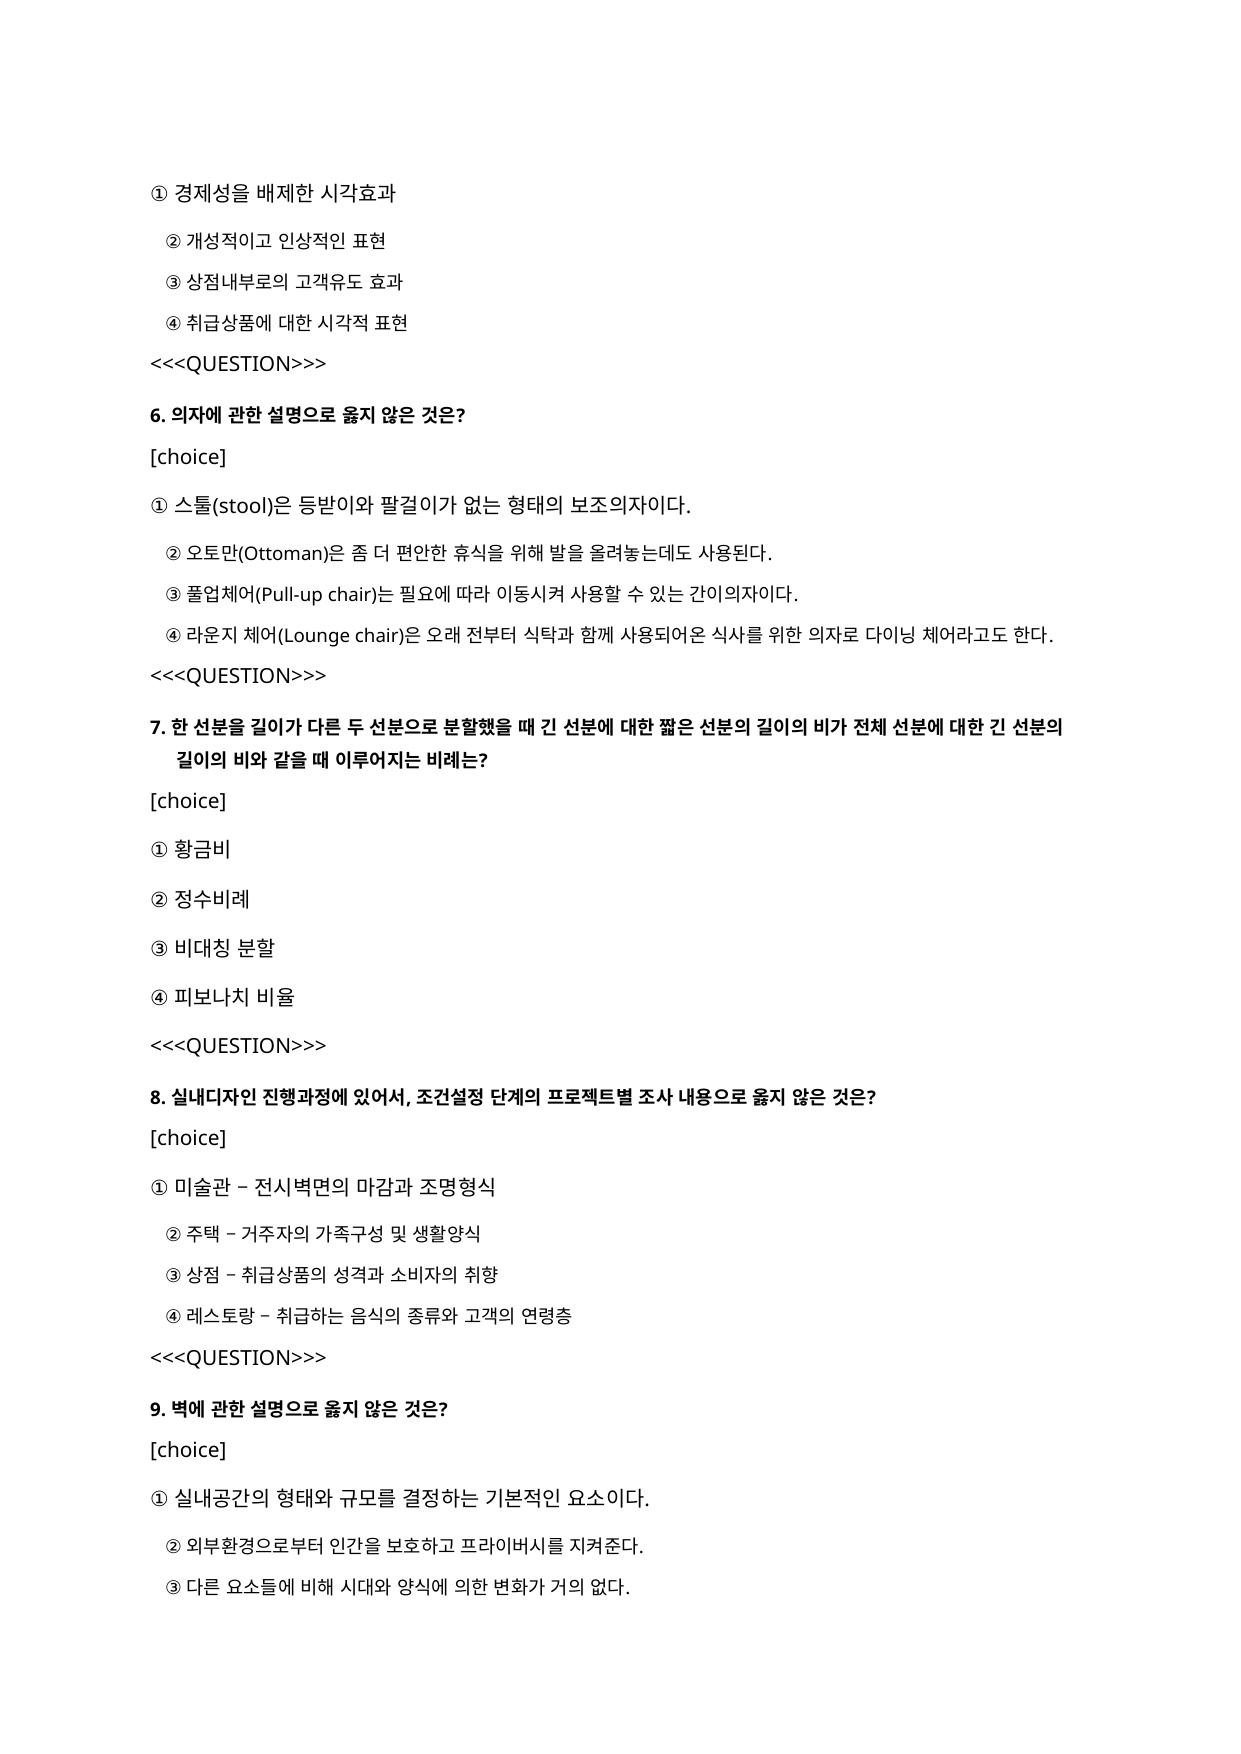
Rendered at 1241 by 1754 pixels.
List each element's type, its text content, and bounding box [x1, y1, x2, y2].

text [choice] [150, 1123, 1090, 1152]
text 7. 한 선분을 길이가 다른 두 선분으로 분할했을 때 긴 선분에 대한 짧은 선분의 길이의 비가 전체 선분에 대한 긴 선분의 길이의 비와 같을 때 이루어지는 비례는? [150, 713, 1090, 772]
text ② 외부환경으로부터 인간을 보호하고 프라이버시를 지켜준다. [150, 1532, 1090, 1559]
text ① 스툴(stool)은 등받이와 팔걸이가 없는 형태의 보조의자이다. [150, 489, 1090, 519]
text ① 미술관 – 전시벽면의 마감과 조명형식 [150, 1171, 1090, 1201]
text ④ 라운지 체어(Lounge chair)은 오래 전부터 식탁과 함께 사용되어온 식사를 위한 의자로 다이닝 체어라고도 한다. [150, 620, 1090, 647]
text [choice] [150, 442, 1090, 470]
text <<<QUESTION>>> [150, 1343, 1090, 1371]
text ③ 비대칭 분할 [150, 932, 1090, 963]
text <<<QUESTION>>> [150, 1031, 1090, 1059]
text ④ 레스토랑 – 취급하는 음식의 종류와 고객의 연령층 [150, 1302, 1090, 1329]
text <<<QUESTION>>> [150, 661, 1090, 690]
text ④ 취급상품에 대한 시각적 표현 [150, 308, 1090, 336]
text [choice] [150, 786, 1090, 815]
text ② 개성적이고 인상적인 표현 [150, 227, 1090, 254]
text ③ 다른 요소들에 비해 시대와 양식에 의한 변화가 거의 없다. [150, 1573, 1090, 1600]
text <<<QUESTION>>> [150, 349, 1090, 378]
text 8. 실내디자인 진행과정에 있어서, 조건설정 단계의 프로젝트별 조사 내용으로 옳지 않은 것은? [150, 1082, 1090, 1110]
text ③ 상점 – 취급상품의 성격과 소비자의 취향 [150, 1261, 1090, 1288]
text ① 실내공간의 형태와 규모를 결정하는 기본적인 요소이다. [150, 1483, 1090, 1513]
text 6. 의자에 관한 설명으로 옳지 않은 것은? [150, 401, 1090, 428]
text 9. 벽에 관한 설명으로 옳지 않은 것은? [150, 1394, 1090, 1422]
text ③ 풀업체어(Pull-up chair)는 필요에 따라 이동시켜 사용할 수 있는 간이의자이다. [150, 579, 1090, 607]
text ① 경제성을 배제한 시각효과 [150, 177, 1090, 207]
text ② 정수비례 [150, 883, 1090, 913]
text [choice] [150, 1435, 1090, 1464]
text ② 주택 – 거주자의 가족구성 및 생활양식 [150, 1220, 1090, 1247]
text ③ 상점내부로의 고객유도 효과 [150, 267, 1090, 295]
text ④ 피보나치 비율 [150, 982, 1090, 1012]
text ① 황금비 [150, 833, 1090, 864]
text ② 오토만(Ottoman)은 좀 더 편안한 휴식을 위해 발을 올려놓는데도 사용된다. [150, 538, 1090, 566]
